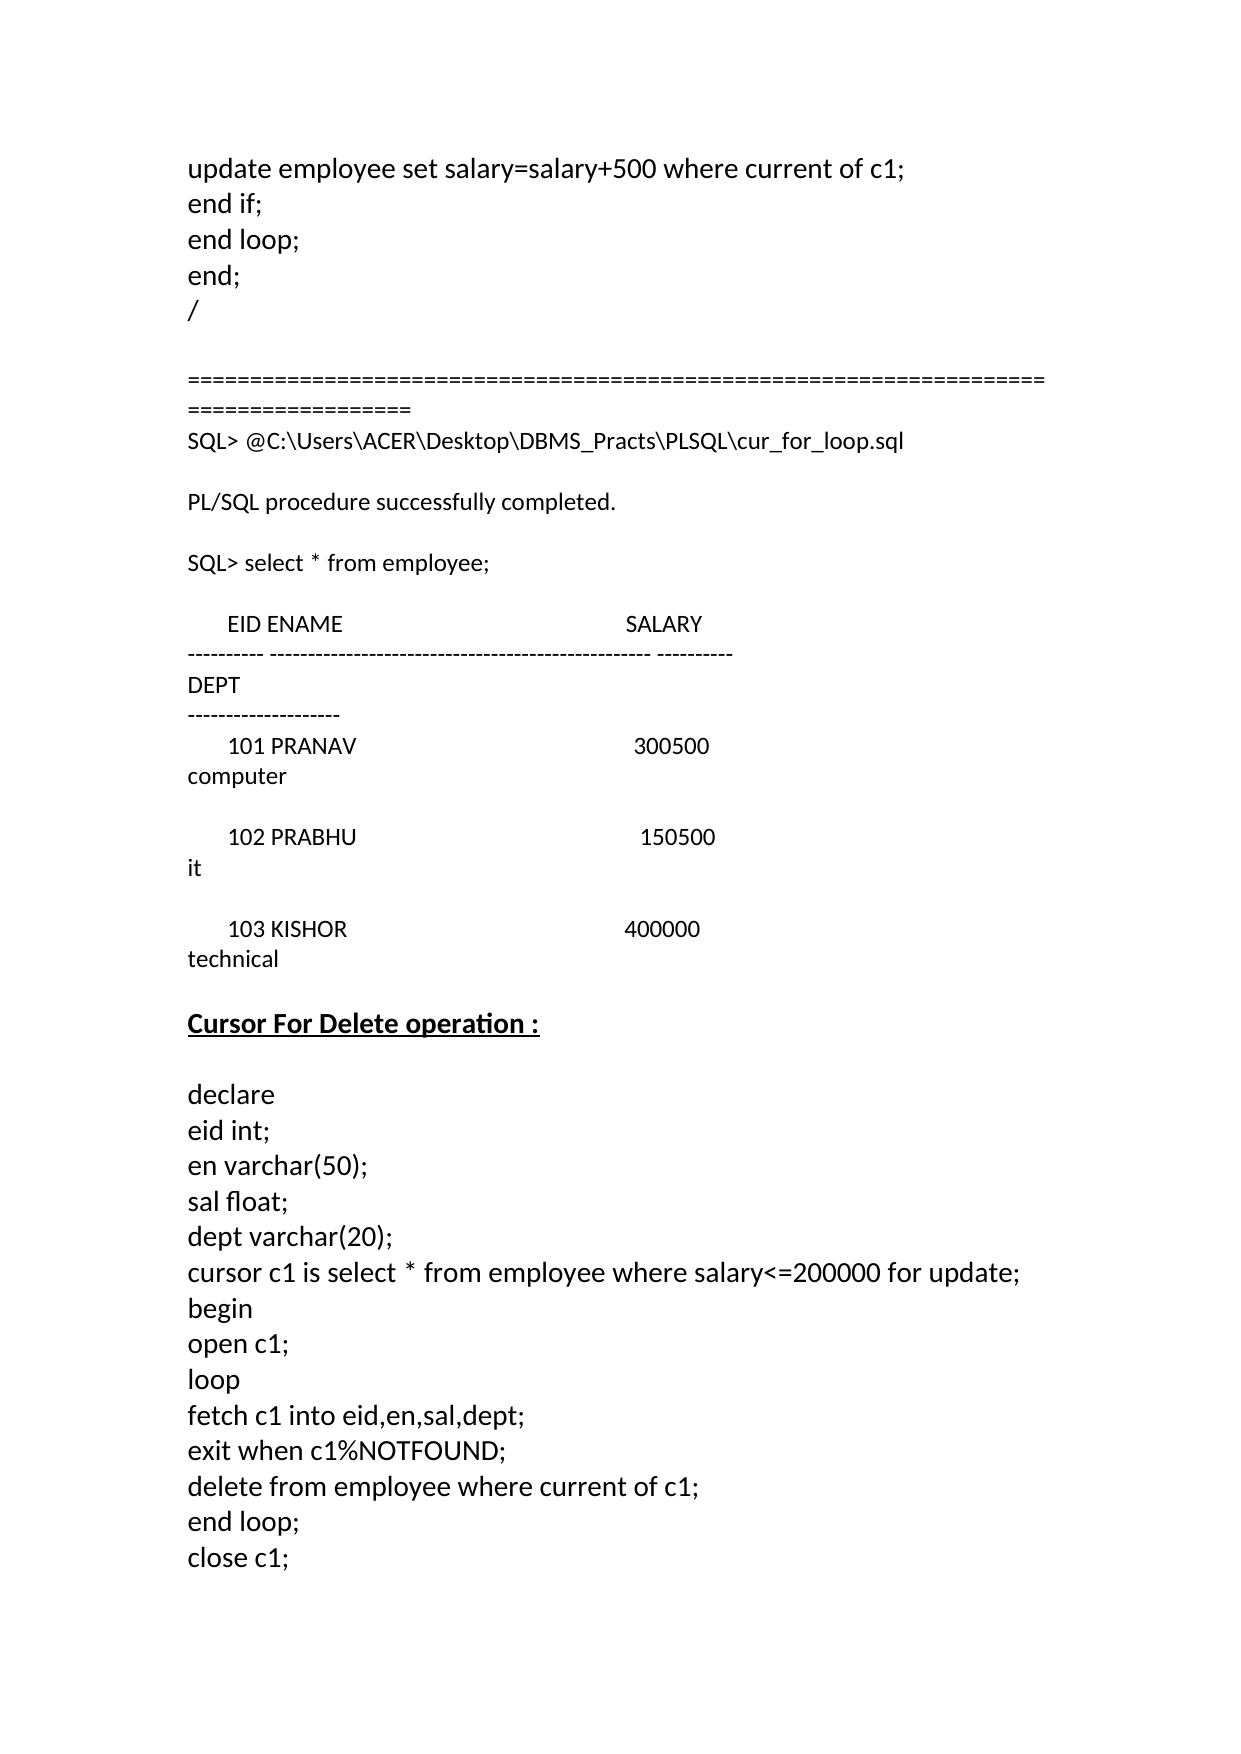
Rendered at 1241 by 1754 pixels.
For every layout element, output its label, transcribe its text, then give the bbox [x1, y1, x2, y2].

text it [187, 852, 1053, 883]
text declare [187, 1076, 1053, 1112]
text loop [187, 1361, 1053, 1397]
text technical [187, 944, 1053, 974]
text delete from employee where current of c1; [187, 1468, 1053, 1503]
text SQL> select * from employee; [187, 547, 1053, 577]
text end loop; [187, 221, 1053, 257]
text Cursor For Delete operation : [187, 1005, 1053, 1040]
text 102 PRABHU 150500 [187, 822, 1053, 852]
text open c1; [187, 1325, 1053, 1361]
text end; [187, 257, 1053, 292]
text fetch c1 into eid,en,sal,dept; [187, 1397, 1053, 1432]
text / [187, 292, 1053, 328]
text computer [187, 761, 1053, 791]
text begin [187, 1290, 1053, 1325]
text ======================================================================================= [187, 364, 1053, 425]
text -------------------- [187, 699, 1053, 730]
text SQL> @C:\Users\ACER\Desktop\DBMS_Practs\PLSQL\cur_for_loop.sql [187, 425, 1053, 455]
text end loop; [187, 1503, 1053, 1539]
text 103 KISHOR 400000 [187, 913, 1053, 944]
text eid int; [187, 1112, 1053, 1147]
text cursor c1 is select * from employee where salary<=200000 for update; [187, 1254, 1053, 1290]
text close c1; [187, 1539, 1053, 1575]
text end if; [187, 186, 1053, 221]
text update employee set salary=salary+500 where current of c1; [187, 150, 1053, 186]
text EID ENAME SALARY [187, 608, 1053, 638]
text exit when c1%NOTFOUND; [187, 1432, 1053, 1468]
text sal float; [187, 1183, 1053, 1218]
text en varchar(50); [187, 1147, 1053, 1183]
text 101 PRANAV 300500 [187, 730, 1053, 761]
text PL/SQL procedure successfully completed. [187, 486, 1053, 516]
text ---------- -------------------------------------------------- ---------- [187, 638, 1053, 669]
text dept varchar(20); [187, 1218, 1053, 1254]
text DEPT [187, 669, 1053, 699]
